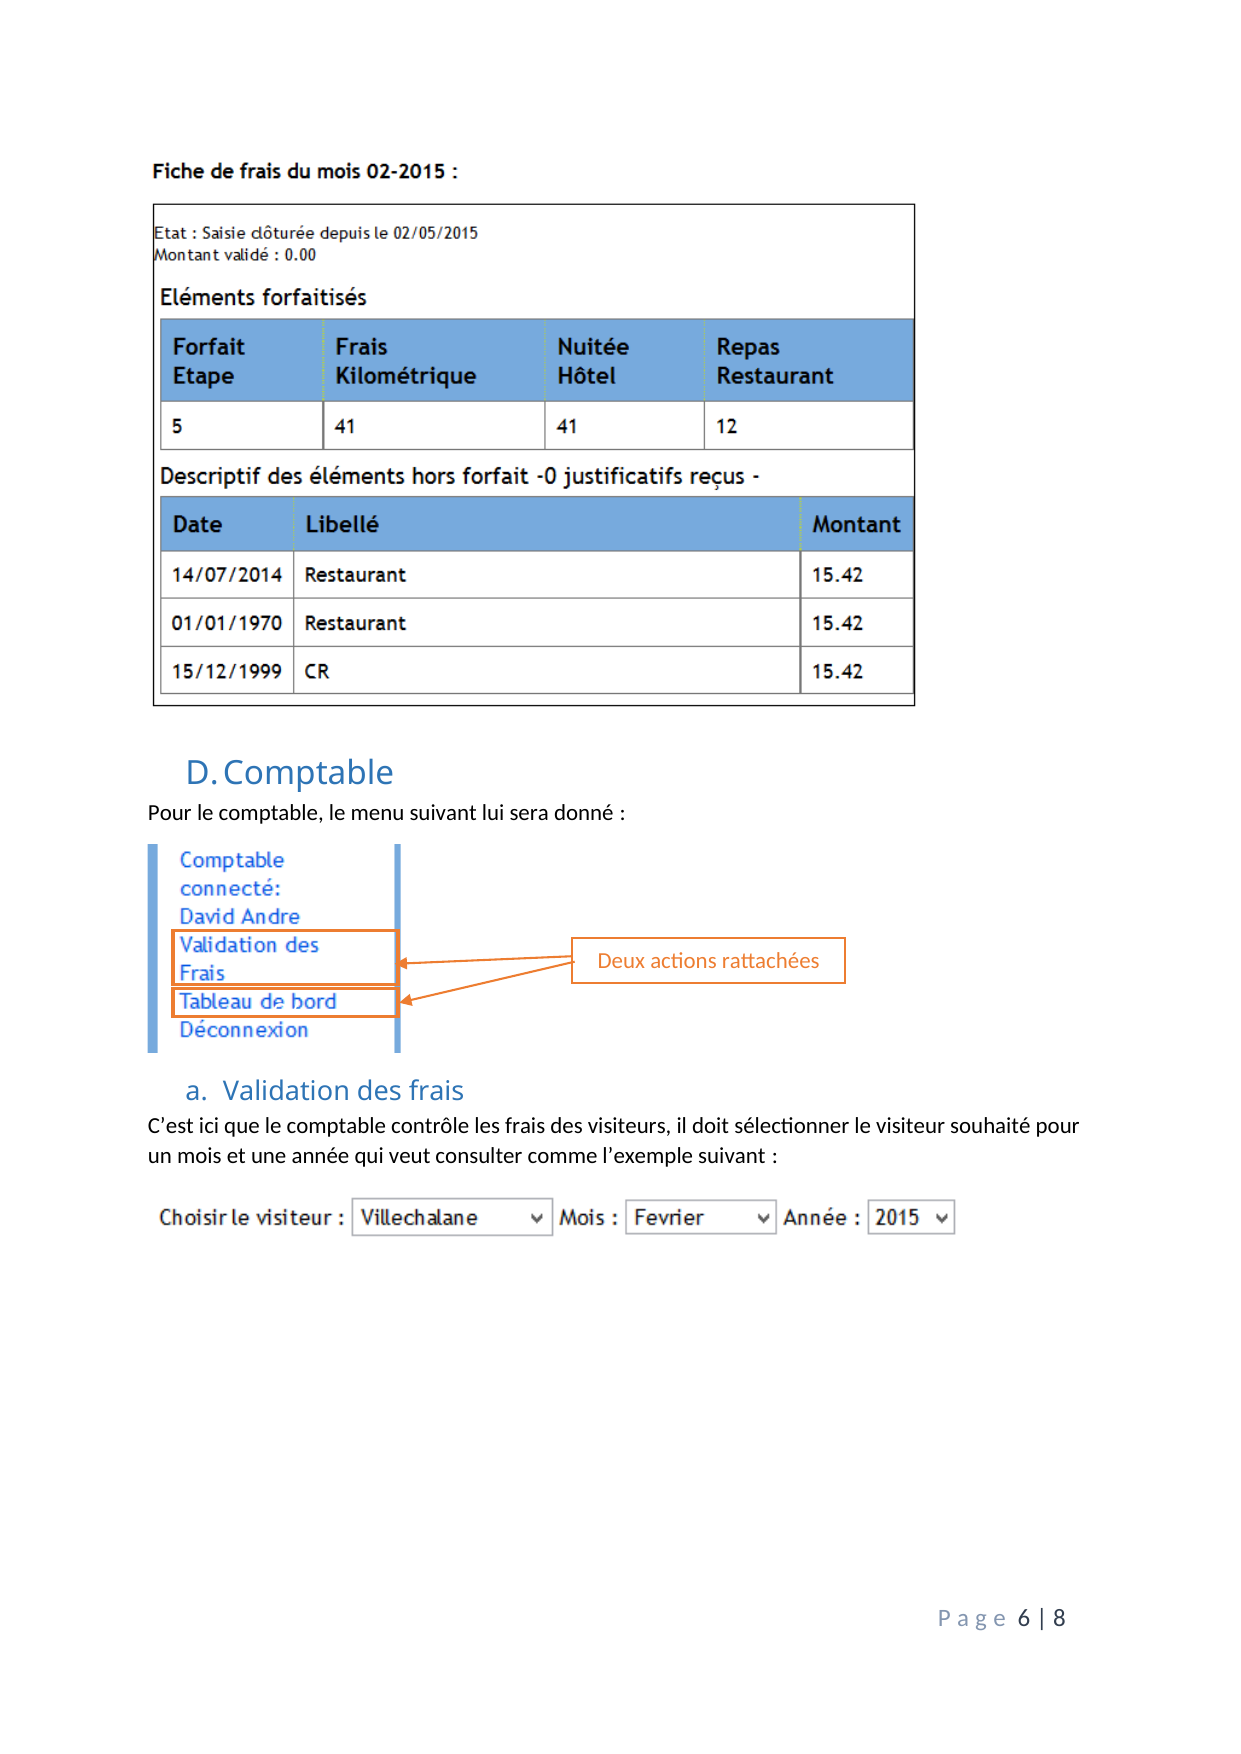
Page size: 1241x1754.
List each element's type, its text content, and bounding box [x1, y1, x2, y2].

text Pour le comptable, le menu suivant lui sera donné : [148, 798, 1093, 826]
picture [175, 932, 396, 983]
picture [175, 990, 396, 1015]
subtitle Validation des frais [185, 1071, 1093, 1108]
text C’est ici que le comptable contrôle les frais des visiteurs, il doit sélectionner le visiteur souhaité pour un mois et une année qui veut consulter comme l’exemple suivant : [148, 1111, 1093, 1169]
picture [147, 147, 930, 722]
picture [147, 1188, 1029, 1273]
subtitle Comptable [185, 749, 1093, 794]
picture [147, 844, 401, 1053]
